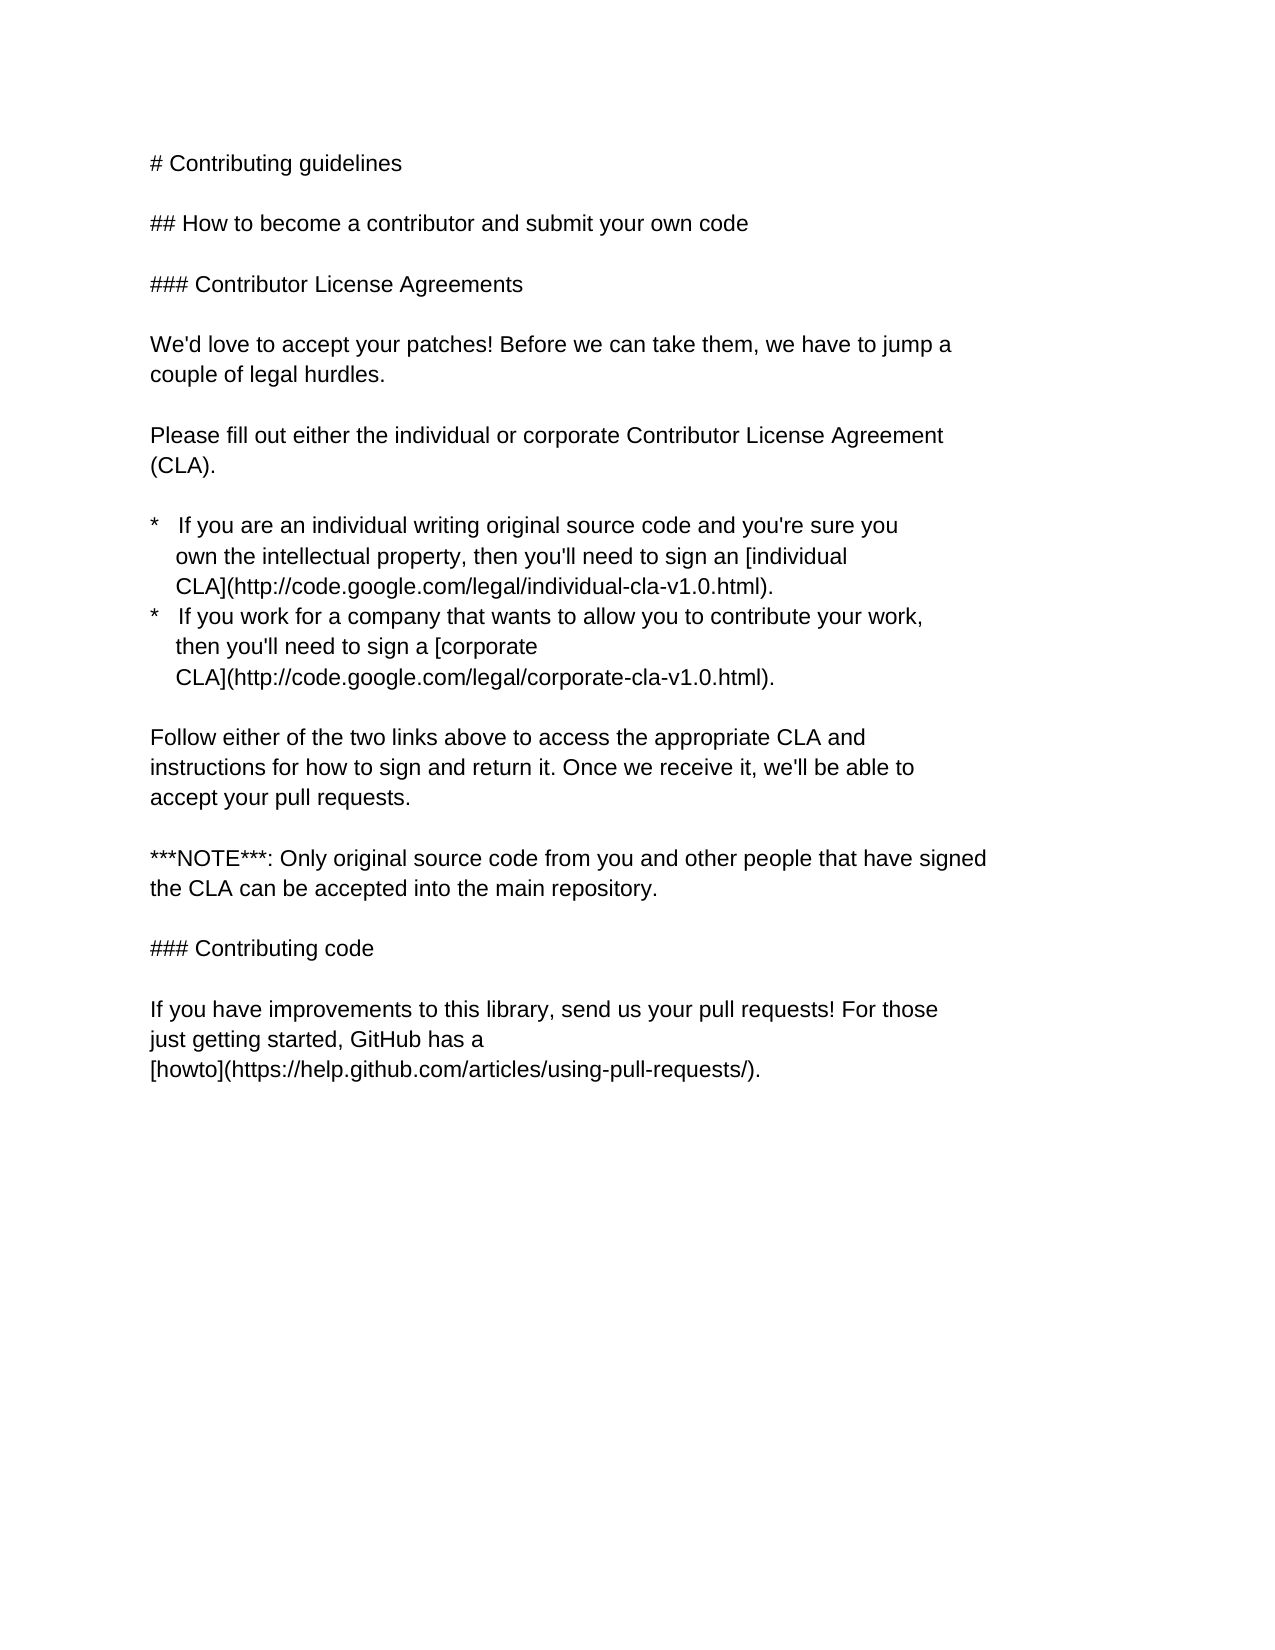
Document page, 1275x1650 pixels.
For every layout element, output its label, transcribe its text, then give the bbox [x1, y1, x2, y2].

text own the intellectual property, then you'll need to sign an [individual [150, 543, 1125, 569]
text ## How to become a contributor and submit your own code [150, 210, 1125, 237]
text * If you work for a company that wants to allow you to contribute your work, [150, 603, 1125, 629]
text Please fill out either the individual or corporate Contributor License Agreement [150, 422, 1125, 448]
text then you'll need to sign a [corporate [150, 633, 1125, 660]
text * If you are an individual writing original source code and you're sure you [150, 512, 1125, 539]
text [howto](https://help.github.com/articles/using-pull-requests/). [150, 1056, 1125, 1083]
text accept your pull requests. [150, 784, 1125, 811]
text CLA](http://code.google.com/legal/corporate-cla-v1.0.html). [150, 663, 1125, 690]
text ***NOTE***: Only original source code from you and other people that have signed [150, 845, 1125, 871]
text just getting started, GitHub has a [150, 1026, 1125, 1052]
text instructions for how to sign and return it. Once we receive it, we'll be able to [150, 754, 1125, 781]
text Follow either of the two links above to access the appropriate CLA and [150, 724, 1125, 750]
text couple of legal hurdles. [150, 361, 1125, 388]
text ### Contributor License Agreements [150, 271, 1125, 297]
text (CLA). [150, 452, 1125, 478]
text CLA](http://code.google.com/legal/individual-cla-v1.0.html). [150, 573, 1125, 599]
text We'd love to accept your patches! Before we can take them, we have to jump a [150, 331, 1125, 358]
text the CLA can be accepted into the main repository. [150, 875, 1125, 901]
text # Contributing guidelines [150, 150, 1125, 176]
text ### Contributing code [150, 935, 1125, 962]
text If you have improvements to this library, send us your pull requests! For those [150, 996, 1125, 1022]
